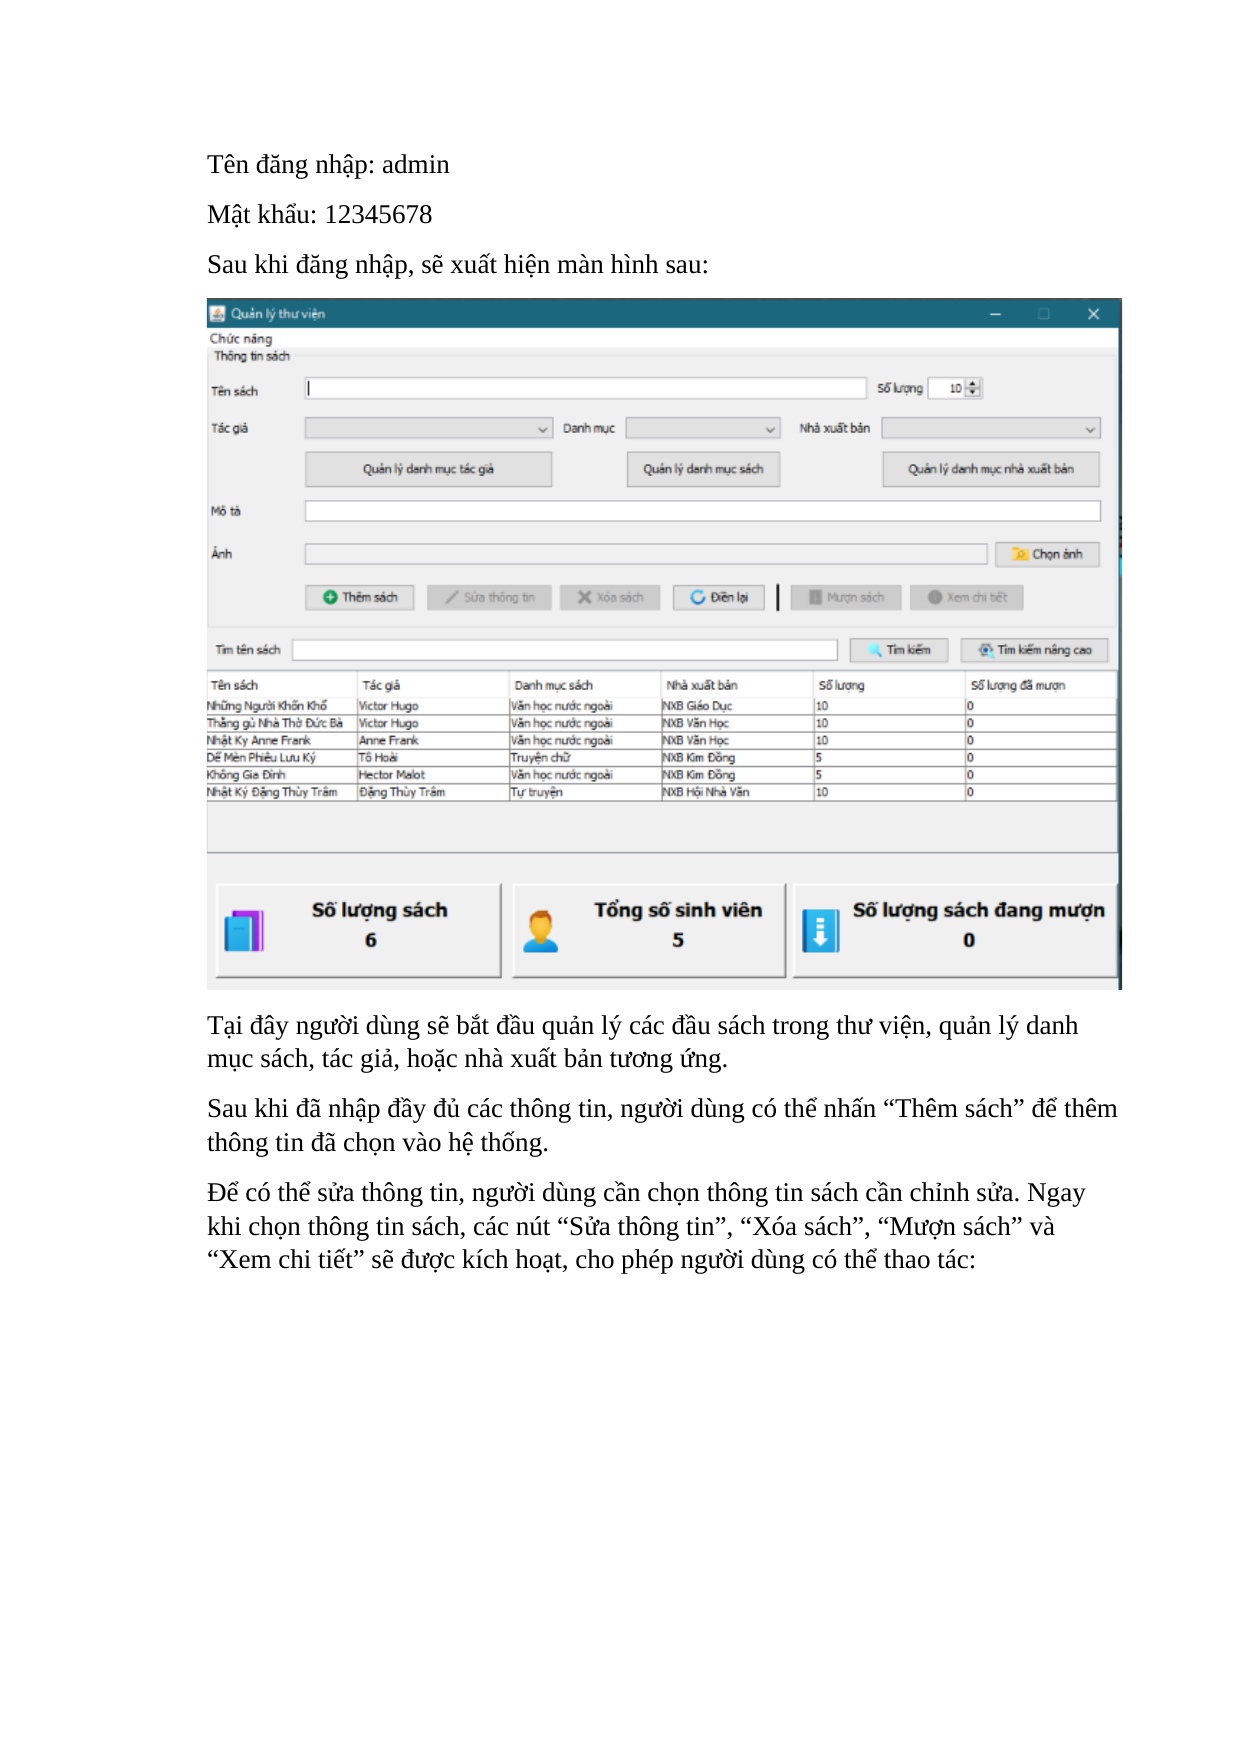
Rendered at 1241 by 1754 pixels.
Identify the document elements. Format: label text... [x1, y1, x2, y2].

text Sau khi đăng nhập, sẽ xuất hiện màn hình sau: [207, 248, 1122, 279]
text Tại đây người dùng sẽ bắt đầu quản lý các đầu sách trong thư viện, quản lý danh mục sách, tác giả, hoặc nhà xuất bản tương ứng. [207, 1009, 1122, 1073]
picture [206, 298, 1123, 990]
text Sau khi đã nhập đầy đủ các thông tin, người dùng có thể nhấn “Thêm sách” để thêm thông tin đã chọn vào hệ thống. [207, 1092, 1122, 1157]
text Để có thể sửa thông tin, người dùng cần chọn thông tin sách cần chỉnh sửa. Ngay khi chọn thông tin sách, các nút “Sửa thông tin”, “Xóa sách”, “Mượn sách” và “Xem chi tiết” sẽ được kích hoạt, cho phép người dùng có thể thao tác: [207, 1176, 1122, 1274]
text Mật khẩu: 12345678 [207, 198, 1122, 229]
text Tên đăng nhập: admin [207, 148, 1122, 179]
